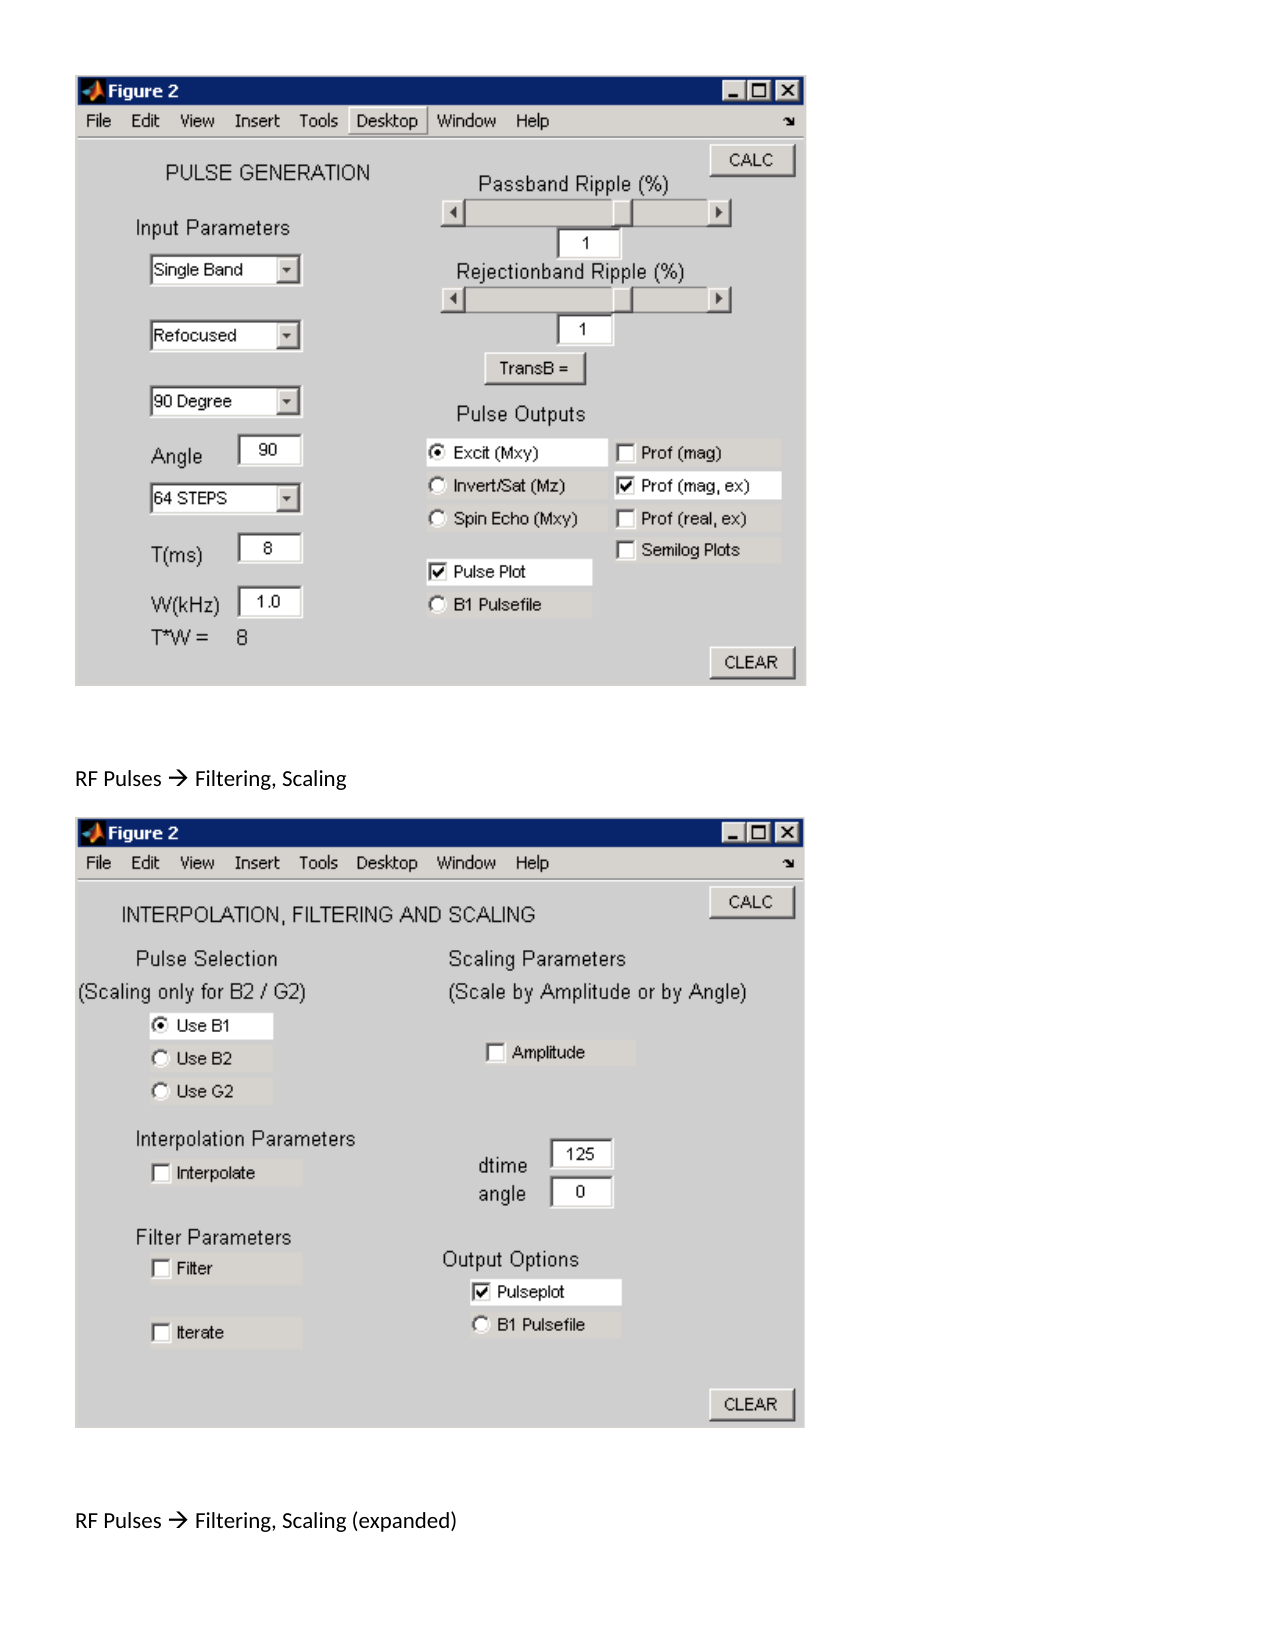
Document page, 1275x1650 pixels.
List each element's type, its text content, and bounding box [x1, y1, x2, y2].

picture [75, 75, 807, 686]
text RF Pulses Filtering, Scaling (expanded) [75, 1506, 1200, 1534]
text RF Pulses Filtering, Scaling [75, 764, 1200, 792]
picture [75, 817, 805, 1428]
